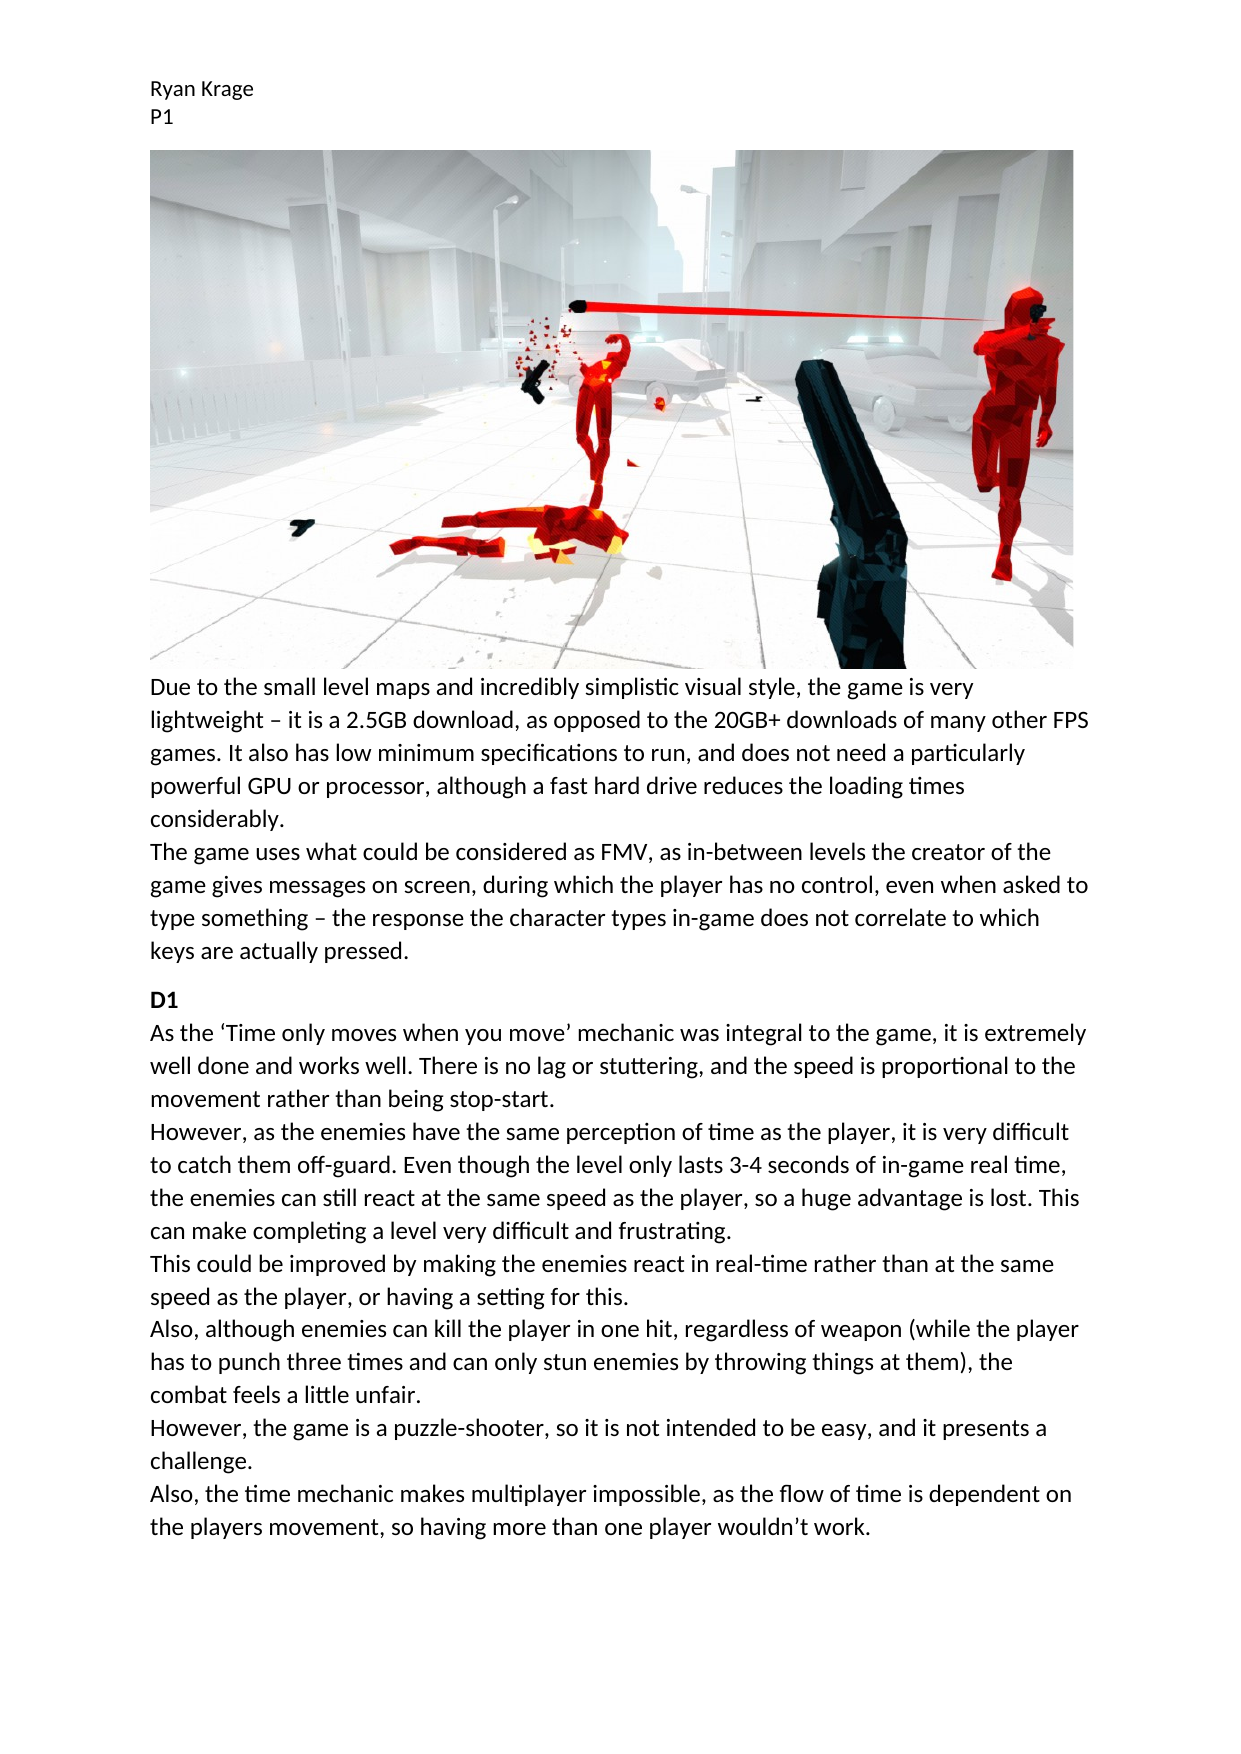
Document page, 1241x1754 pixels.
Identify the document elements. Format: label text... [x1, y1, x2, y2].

picture [150, 150, 1074, 669]
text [150, 150, 1090, 965]
text D1 As the ‘Time only moves when you move’ mechanic was integral to the game, it is extremely well done and works well. There is no lag or stuttering, and the speed is proportional to the movement rather than being stop-start. However, as the enemies have the same perception of time as the player, it is very difficult to catch them off-guard. Even though the level only lasts 3-4 seconds of in-game real time, the enemies can still react at the same speed as the player, so a huge advantage is lost. This can make completing a level very difficult and frustrating. This could be improved by making the enemies react in real-time rather than at the same speed as the player, or having a setting for this. Also, although enemies can kill the player in one hit, regardless of weapon (while the player has to punch three times and can only stun enemies by throwing things at them), the combat feels a little unfair. However, the game is a puzzle-shooter, so it is not intended to be easy, and it presents a challenge. Also, the time mechanic makes multiplayer impossible, as the flow of time is dependent on the players movement, so having more than one player wouldn’t work. [150, 984, 1090, 1542]
